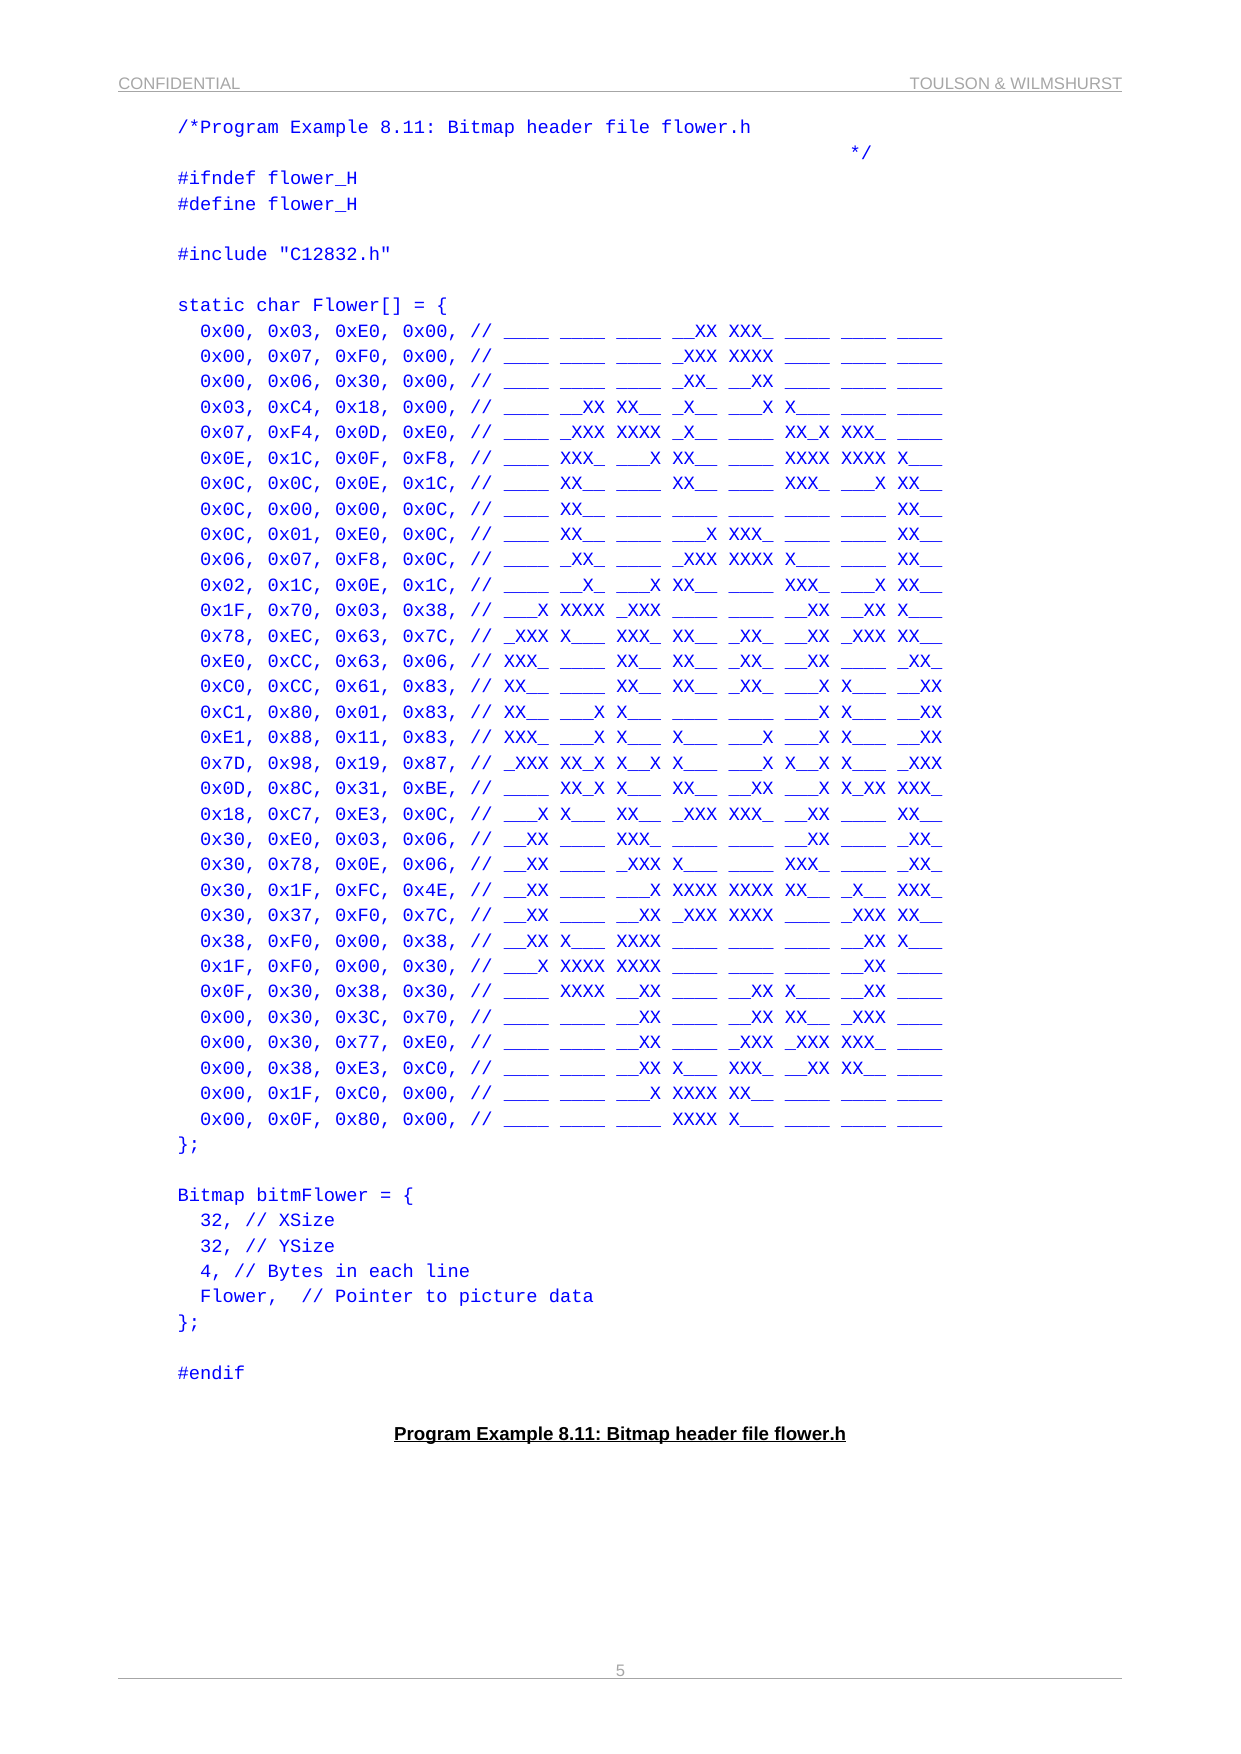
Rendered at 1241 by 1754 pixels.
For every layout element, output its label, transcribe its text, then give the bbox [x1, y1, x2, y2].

text 0x38, 0xF0, 0x00, 0x38, // __XX X___ XXXX ____ ____ ____ __XX X___ [177, 931, 1063, 953]
text 32, // YSize [177, 1236, 1063, 1258]
text 0x0C, 0x00, 0x00, 0x0C, // ____ XX__ ____ ____ ____ ____ ____ XX__ [177, 499, 1063, 521]
text 0xC0, 0xCC, 0x61, 0x83, // XX__ ____ XX__ XX__ _XX_ ___X X___ __XX [177, 677, 1063, 698]
text 0x0E, 0x1C, 0x0F, 0xF8, // ____ XXX_ ___X XX__ ____ XXXX XXXX X___ [177, 448, 1063, 470]
text Flower, // Pointer to picture data [177, 1287, 1063, 1308]
text 4, // Bytes in each line [177, 1262, 1063, 1283]
text #include "C12832.h" [177, 245, 1063, 266]
text 0x0D, 0x8C, 0x31, 0xBE, // ____ XX_X X___ XX__ __XX ___X X_XX XXX_ [177, 779, 1063, 800]
text 0x0C, 0x01, 0xE0, 0x0C, // ____ XX__ ____ ___X XXX_ ____ ____ XX__ [177, 525, 1063, 546]
text 0x00, 0x03, 0xE0, 0x00, // ____ ____ ____ __XX XXX_ ____ ____ ____ [177, 321, 1063, 343]
text 0x0C, 0x0C, 0x0E, 0x1C, // ____ XX__ ____ XX__ ____ XXX_ ___X XX__ [177, 474, 1063, 495]
text 0x78, 0xEC, 0x63, 0x7C, // _XXX X___ XXX_ XX__ _XX_ __XX _XXX XX__ [177, 626, 1063, 648]
text }; [177, 1313, 1063, 1334]
text 0x30, 0xE0, 0x03, 0x06, // __XX ____ XXX_ ____ ____ __XX ____ _XX_ [177, 830, 1063, 851]
text 0xC1, 0x80, 0x01, 0x83, // XX__ ___X X___ ____ ____ ___X X___ __XX [177, 703, 1063, 724]
text 0x7D, 0x98, 0x19, 0x87, // _XXX XX_X X__X X___ ___X X__X X___ _XXX [177, 753, 1063, 775]
text #ifndef flower_H [177, 169, 1063, 190]
text 0x00, 0x1F, 0xC0, 0x00, // ____ ____ ___X XXXX XX__ ____ ____ ____ [177, 1084, 1063, 1105]
text 0x30, 0x37, 0xF0, 0x7C, // __XX ____ __XX _XXX XXXX ____ _XXX XX__ [177, 906, 1063, 927]
text 0x07, 0xF4, 0x0D, 0xE0, // ____ _XXX XXXX _X__ ____ XX_X XXX_ ____ [177, 423, 1063, 444]
text 0x0F, 0x30, 0x38, 0x30, // ____ XXXX __XX ____ __XX X___ __XX ____ [177, 982, 1063, 1003]
text 0xE1, 0x88, 0x11, 0x83, // XXX_ ___X X___ X___ ___X ___X X___ __XX [177, 728, 1063, 749]
text 0x00, 0x30, 0x77, 0xE0, // ____ ____ __XX ____ _XXX _XXX XXX_ ____ [177, 1033, 1063, 1054]
text 0x30, 0x1F, 0xFC, 0x4E, // __XX ____ ___X XXXX XXXX XX__ _X__ XXX_ [177, 881, 1063, 902]
text #define flower_H [177, 194, 1063, 216]
text 32, // XSize [177, 1211, 1063, 1232]
text 0x18, 0xC7, 0xE3, 0x0C, // ___X X___ XX__ _XXX XXX_ __XX ____ XX__ [177, 804, 1063, 826]
text }; [177, 1135, 1063, 1156]
text 0x06, 0x07, 0xF8, 0x0C, // ____ _XX_ ____ _XXX XXXX X___ ____ XX__ [177, 550, 1063, 571]
text Bitmap bitmFlower = { [177, 1186, 1063, 1207]
text static char Flower[] = { [177, 296, 1063, 317]
text Program Example 8.11: Bitmap header file flower.h [118, 1422, 1122, 1444]
text 0x00, 0x30, 0x3C, 0x70, // ____ ____ __XX ____ __XX XX__ _XXX ____ [177, 1008, 1063, 1029]
text 0x00, 0x38, 0xE3, 0xC0, // ____ ____ __XX X___ XXX_ __XX XX__ ____ [177, 1058, 1063, 1080]
text 0x00, 0x06, 0x30, 0x00, // ____ ____ ____ _XX_ __XX ____ ____ ____ [177, 372, 1063, 393]
text 0x03, 0xC4, 0x18, 0x00, // ____ __XX XX__ _X__ ___X X___ ____ ____ [177, 398, 1063, 419]
text 0x00, 0x0F, 0x80, 0x00, // ____ ____ ____ XXXX X___ ____ ____ ____ [177, 1109, 1063, 1131]
text 0x00, 0x07, 0xF0, 0x00, // ____ ____ ____ _XXX XXXX ____ ____ ____ [177, 347, 1063, 368]
text 0x30, 0x78, 0x0E, 0x06, // __XX ____ _XXX X___ ____ XXX_ ____ _XX_ [177, 855, 1063, 876]
text #endif [177, 1363, 1063, 1385]
text 0x1F, 0x70, 0x03, 0x38, // ___X XXXX _XXX ____ ____ __XX __XX X___ [177, 601, 1063, 622]
text 0x02, 0x1C, 0x0E, 0x1C, // ____ __X_ ___X XX__ ____ XXX_ ___X XX__ [177, 576, 1063, 597]
text /*Program Example 8.11: Bitmap header file flower.h [177, 118, 1063, 139]
text 0xE0, 0xCC, 0x63, 0x06, // XXX_ ____ XX__ XX__ _XX_ __XX ____ _XX_ [177, 652, 1063, 673]
text 0x1F, 0xF0, 0x00, 0x30, // ___X XXXX XXXX ____ ____ ____ __XX ____ [177, 957, 1063, 978]
text */ [118, 143, 1063, 165]
